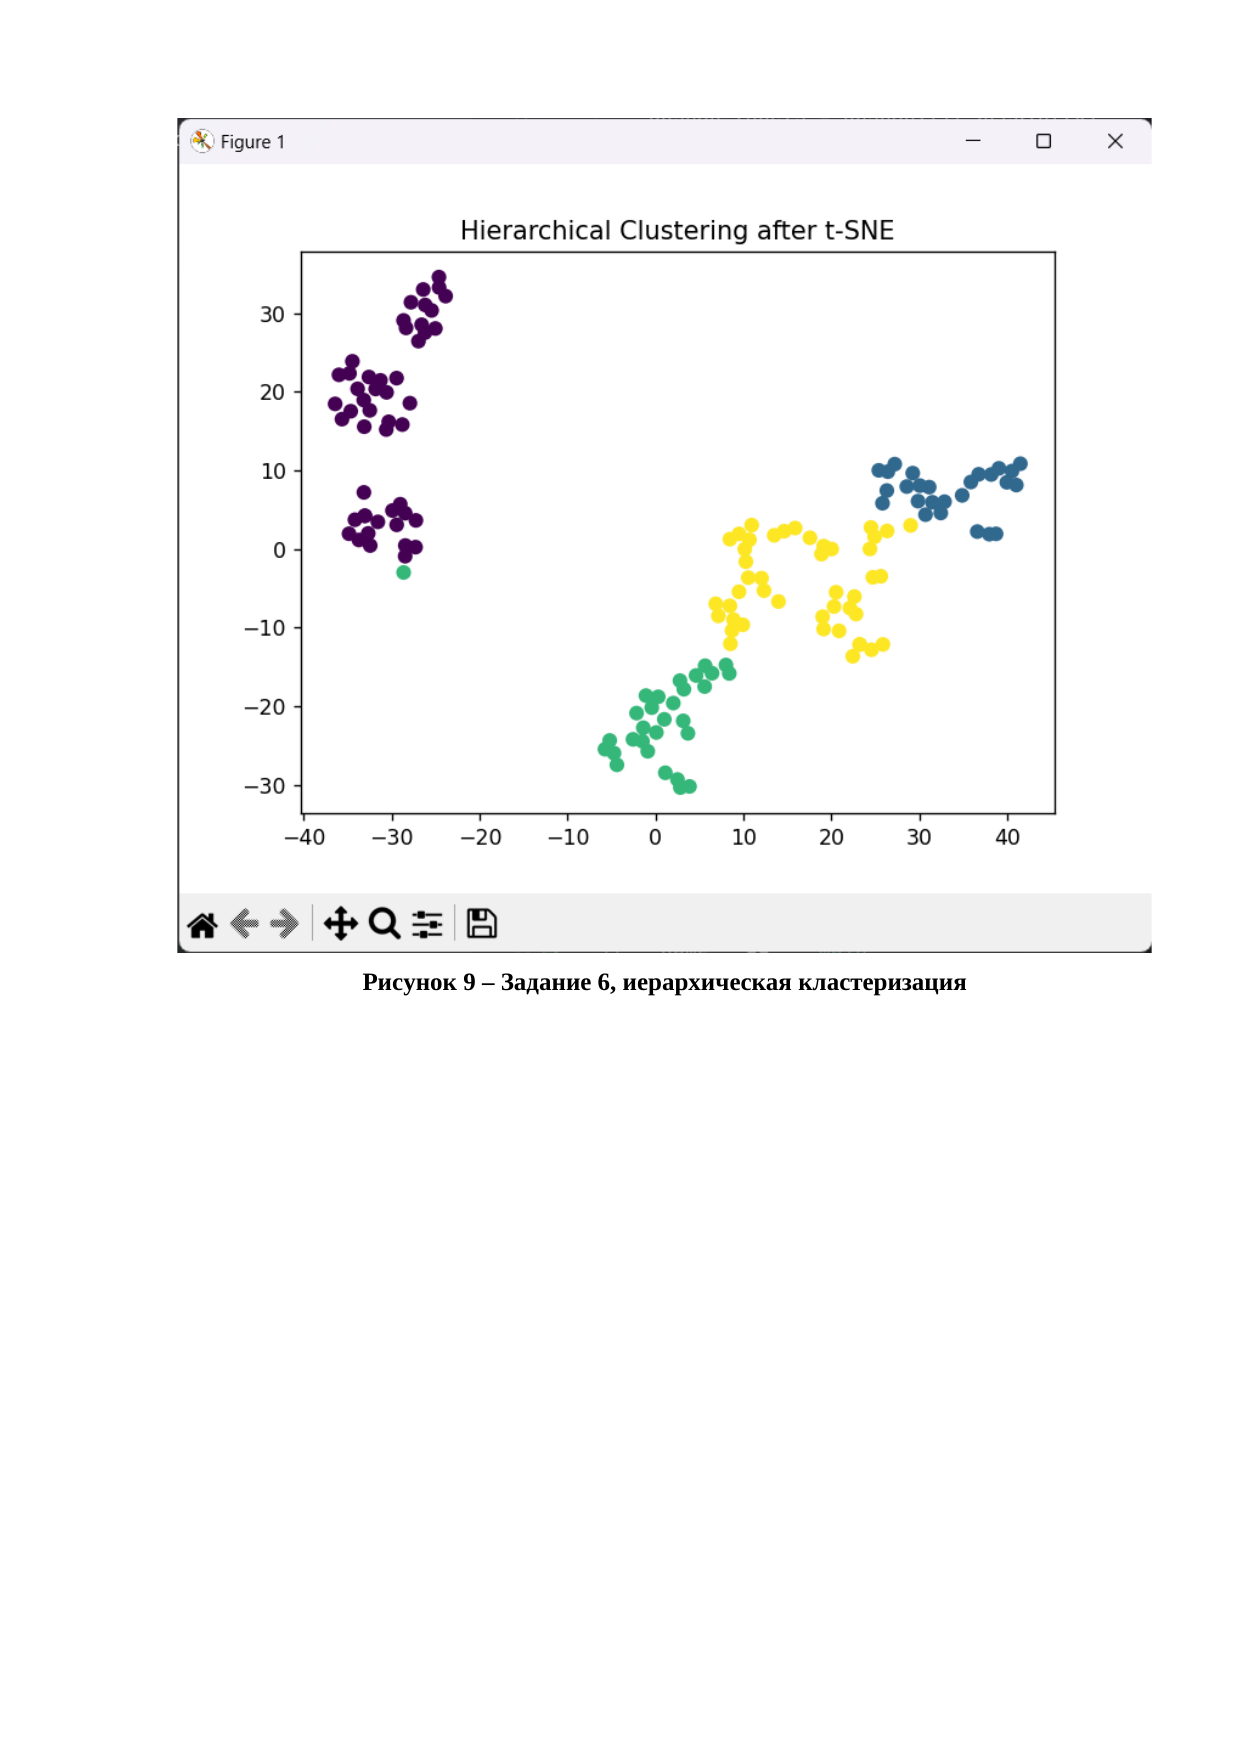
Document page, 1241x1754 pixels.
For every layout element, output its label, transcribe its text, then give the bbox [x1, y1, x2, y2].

text Рисунок 9 – Задание 6, иерархическая кластеризация [177, 967, 1152, 996]
picture [177, 118, 1152, 953]
